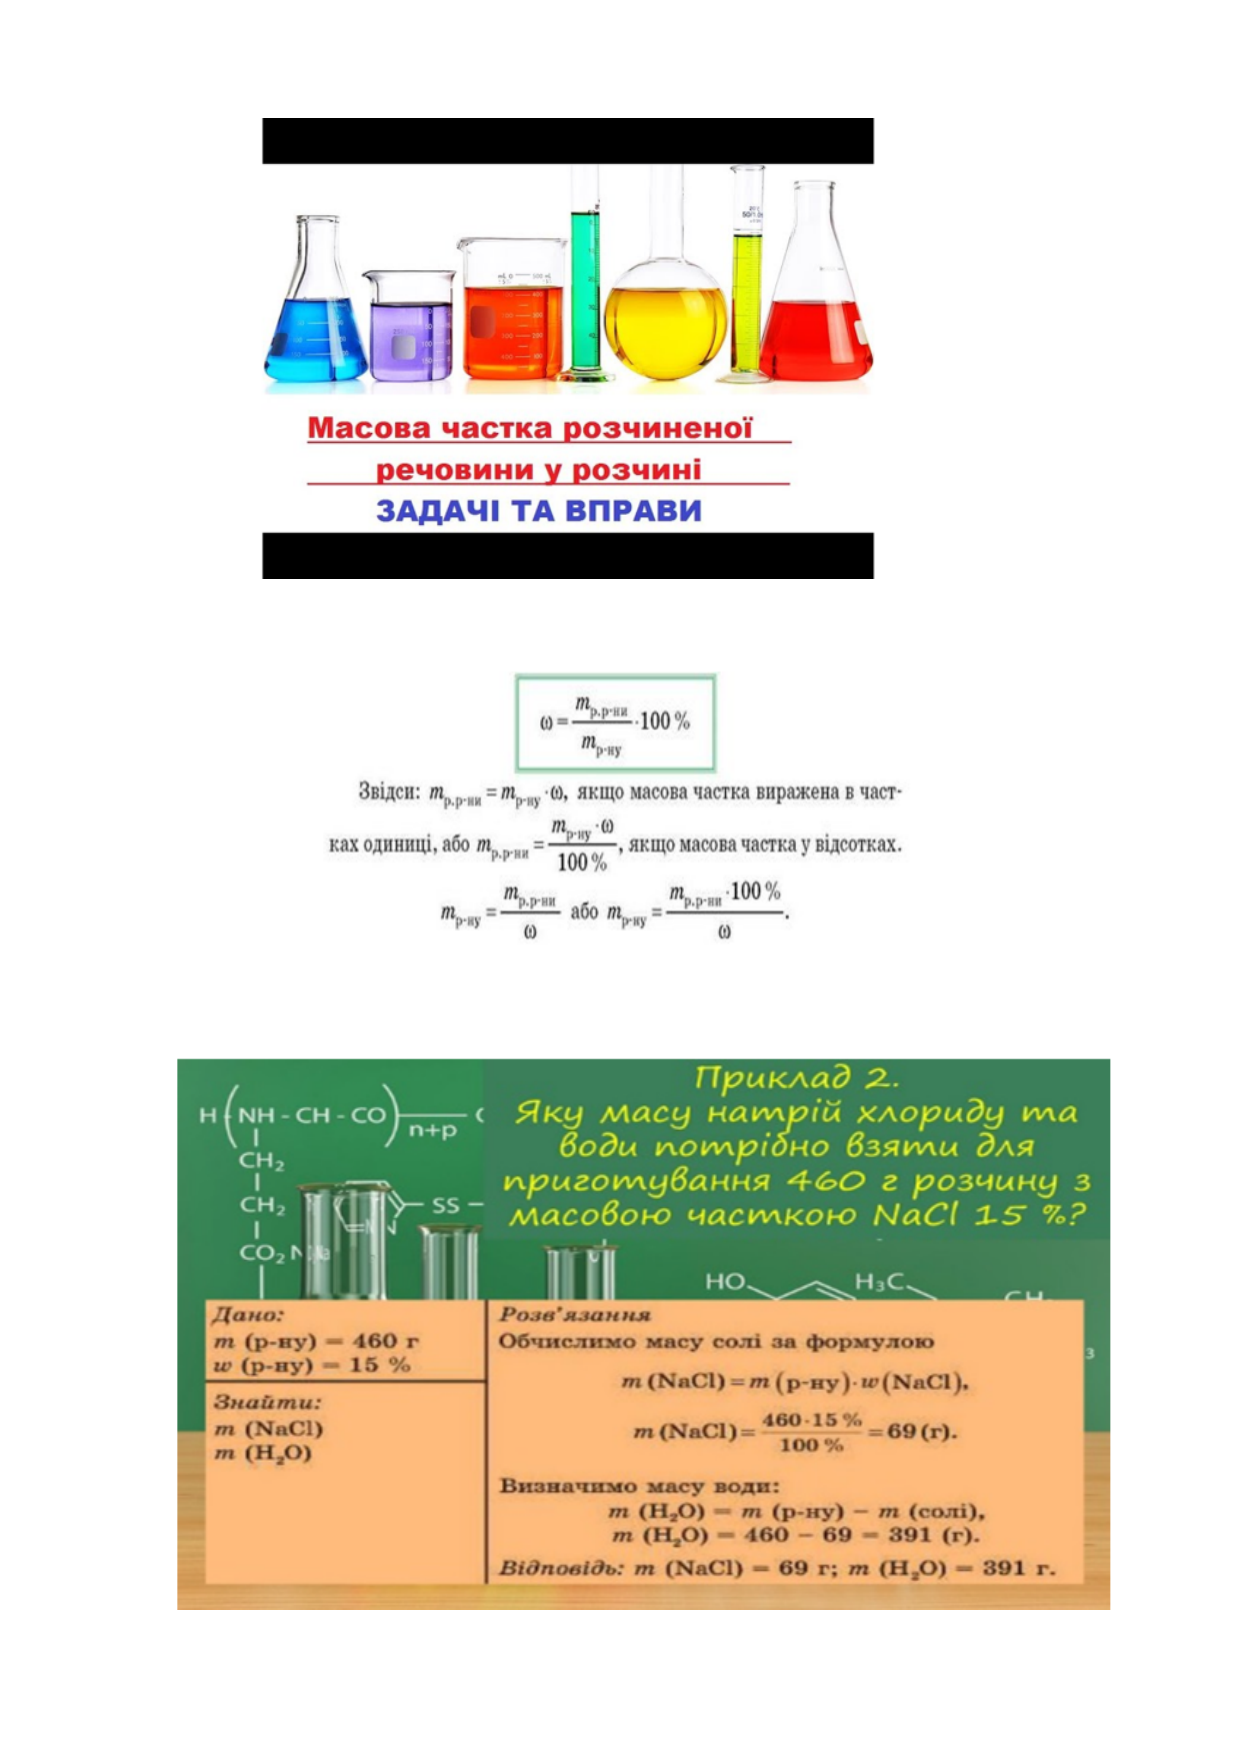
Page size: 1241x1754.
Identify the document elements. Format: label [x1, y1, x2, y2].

picture [177, 595, 1111, 1610]
picture [177, 118, 944, 579]
